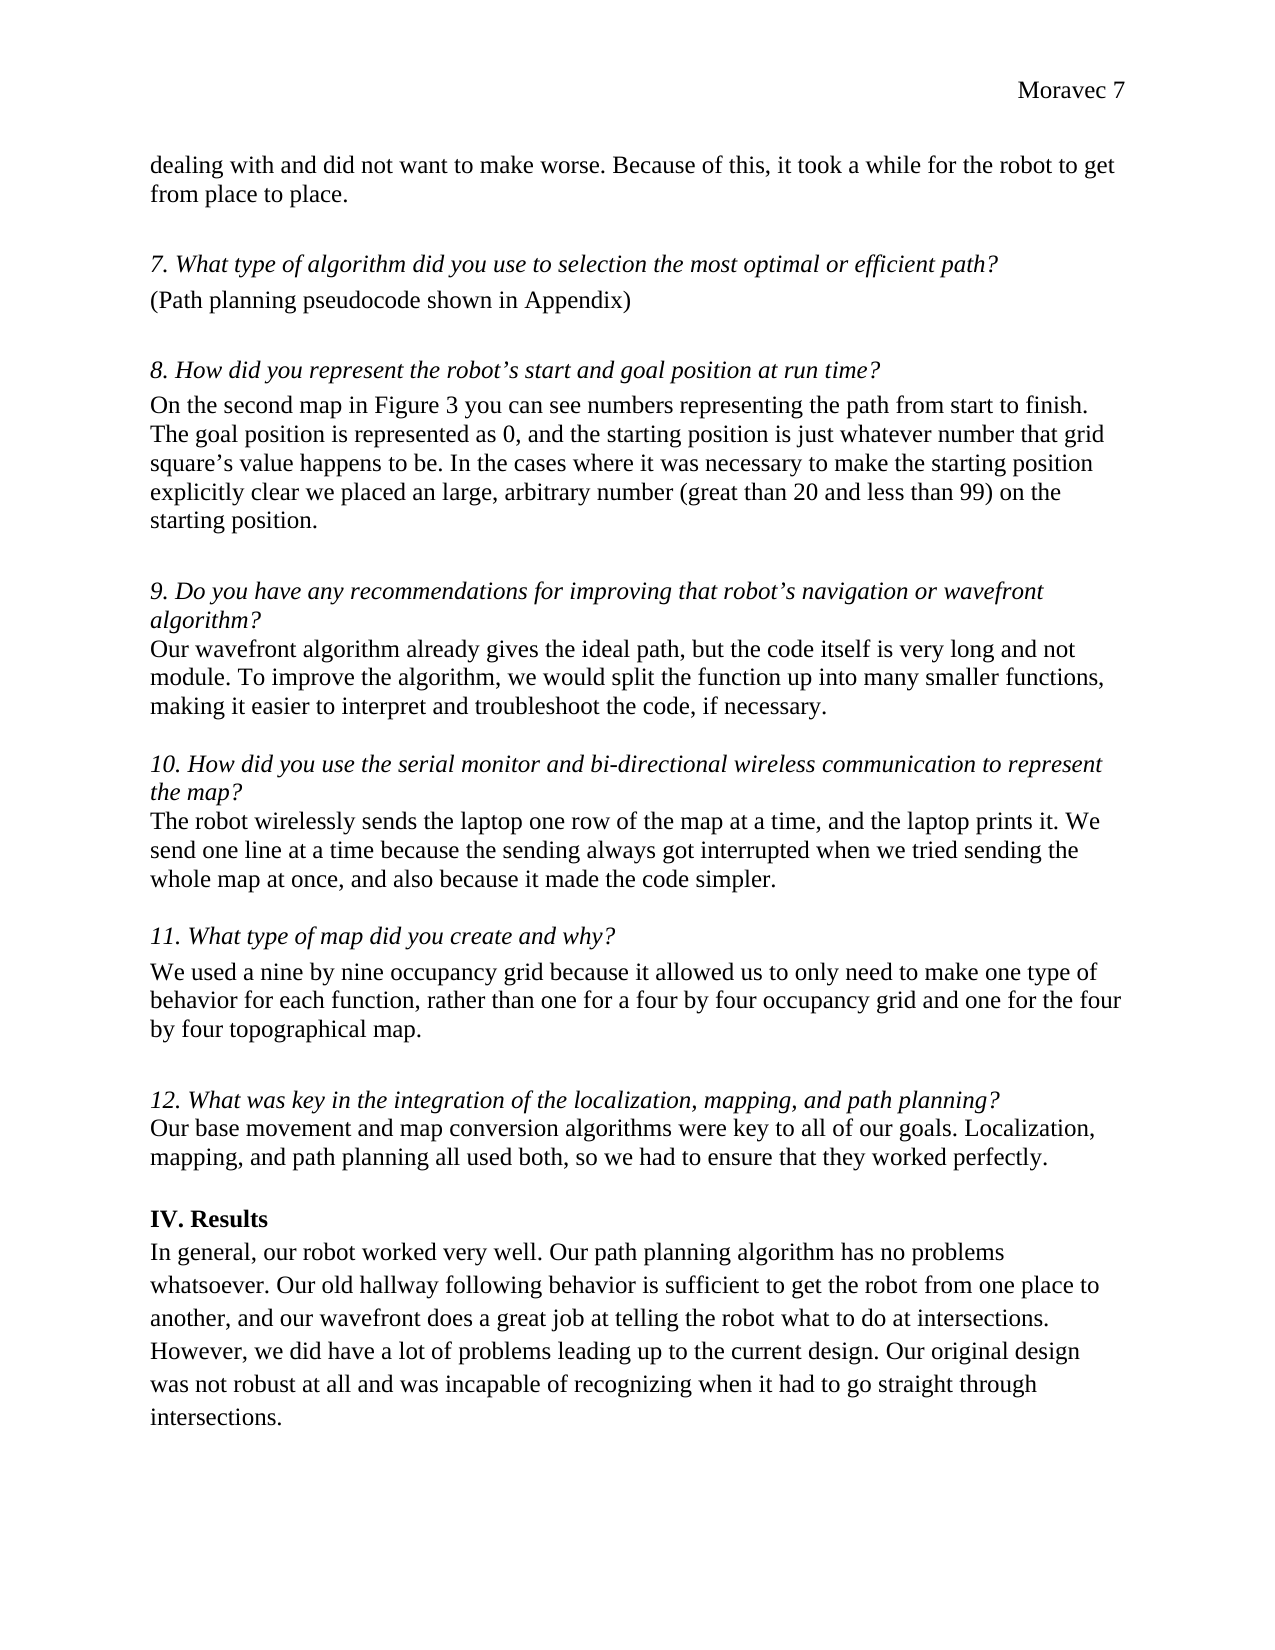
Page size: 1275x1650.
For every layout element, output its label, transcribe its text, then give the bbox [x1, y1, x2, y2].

text Our base movement and map conversion algorithms were key to all of our goals. Localization, mapping, and path planning all used both, so we had to ensure that they worked perfectly. [150, 1113, 1125, 1171]
text 10. How did you use the serial monitor and bi-directional wireless communication to represent the map? [150, 749, 1125, 806]
text On the second map in Figure 3 you can see numbers representing the path from start to finish. The goal position is represented as 0, and the starting position is just whatever number that grid square’s value happens to be. In the cases where it was necessary to make the starting position explicitly clear we placed an large, arbitrary number (great than 20 and less than 99) on the starting position. [150, 391, 1125, 534]
text IV. Results [150, 1204, 1125, 1233]
text 9. Do you have any recommendations for improving that robot’s navigation or wavefront algorithm? [150, 576, 1125, 634]
text 7. What type of algorithm did you use to selection the most optimal or efficient path? [150, 249, 1125, 278]
text 11. What type of map did you create and why? [150, 921, 1125, 950]
text In general, our robot worked very well. Our path planning algorithm has no problems whatsoever. Our old hallway following behavior is sufficient to get the robot from one place to another, and our wavefront does a great job at telling the robot what to do at intersections. However, we did have a lot of problems leading up to the current design. Our original design was not robust at all and was incapable of recognizing when it had to go straight through intersections. [150, 1237, 1125, 1431]
text 12. What was key in the integration of the localization, mapping, and path planning? [150, 1085, 1125, 1113]
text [150, 150, 1125, 207]
text 8. How did you represent the robot’s start and goal position at run time? [150, 355, 1125, 384]
text The robot wirelessly sends the laptop one row of the map at a time, and the laptop prints it. We send one line at a time because the sending always got interrupted when we tried sending the whole map at once, and also because it made the code simpler. [150, 806, 1125, 892]
text (Path planning pseudocode shown in Appendix) [150, 285, 1125, 313]
text We used a nine by nine occupancy grid because it allowed us to only need to make one type of behavior for each function, rather than one for a four by four occupancy grid and one for the four by four topographical map. [150, 957, 1125, 1043]
text Our wavefront algorithm already gives the ideal path, but the code itself is very long and not module. To improve the algorithm, we would split the function up into many smaller functions, making it easier to interpret and troubleshoot the code, if necessary. [150, 634, 1125, 720]
